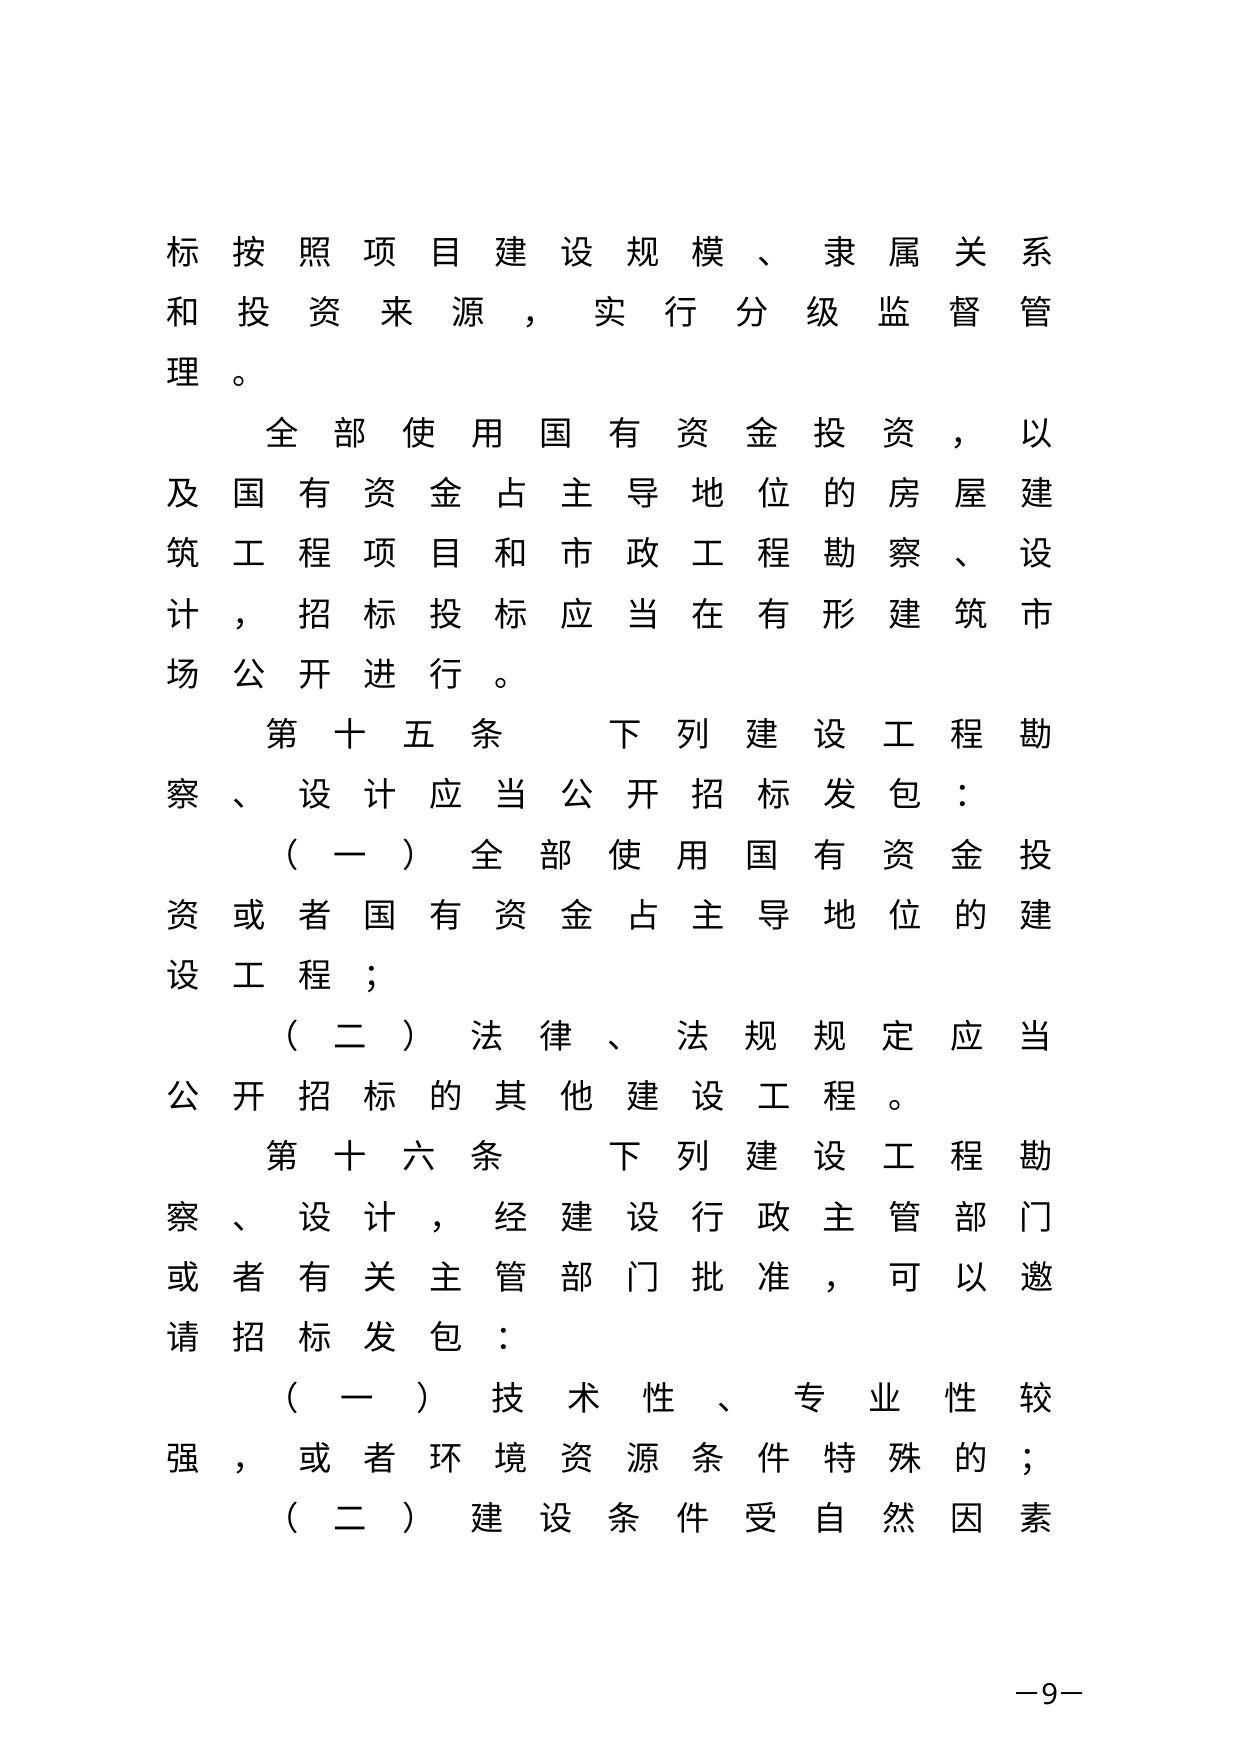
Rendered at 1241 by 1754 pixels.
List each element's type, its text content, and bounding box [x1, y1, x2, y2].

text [167, 1486, 1085, 1546]
text 全部使用国有资金投资，以及国有资金占主导地位的房屋建筑工程项目和市政工程勘察、设计，招标投标应当在有形建筑市场公开进行。 [167, 400, 1085, 702]
text （一）全部使用国有资金投资或者国有资金占主导地位的建设工程； [167, 822, 1085, 1003]
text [167, 219, 1085, 400]
text 第十五条 下列建设工程勘察、设计应当公开招标发包： [167, 702, 1085, 822]
text （二）法律、法规规定应当公开招标的其他建设工程。 [167, 1003, 1085, 1124]
text 第十六条 下列建设工程勘察、设计，经建设行政主管部门或者有关主管部门批准，可以邀请招标发包： [167, 1124, 1085, 1365]
text （一）技术性、专业性较强，或者环境资源条件特殊的； [167, 1365, 1085, 1486]
